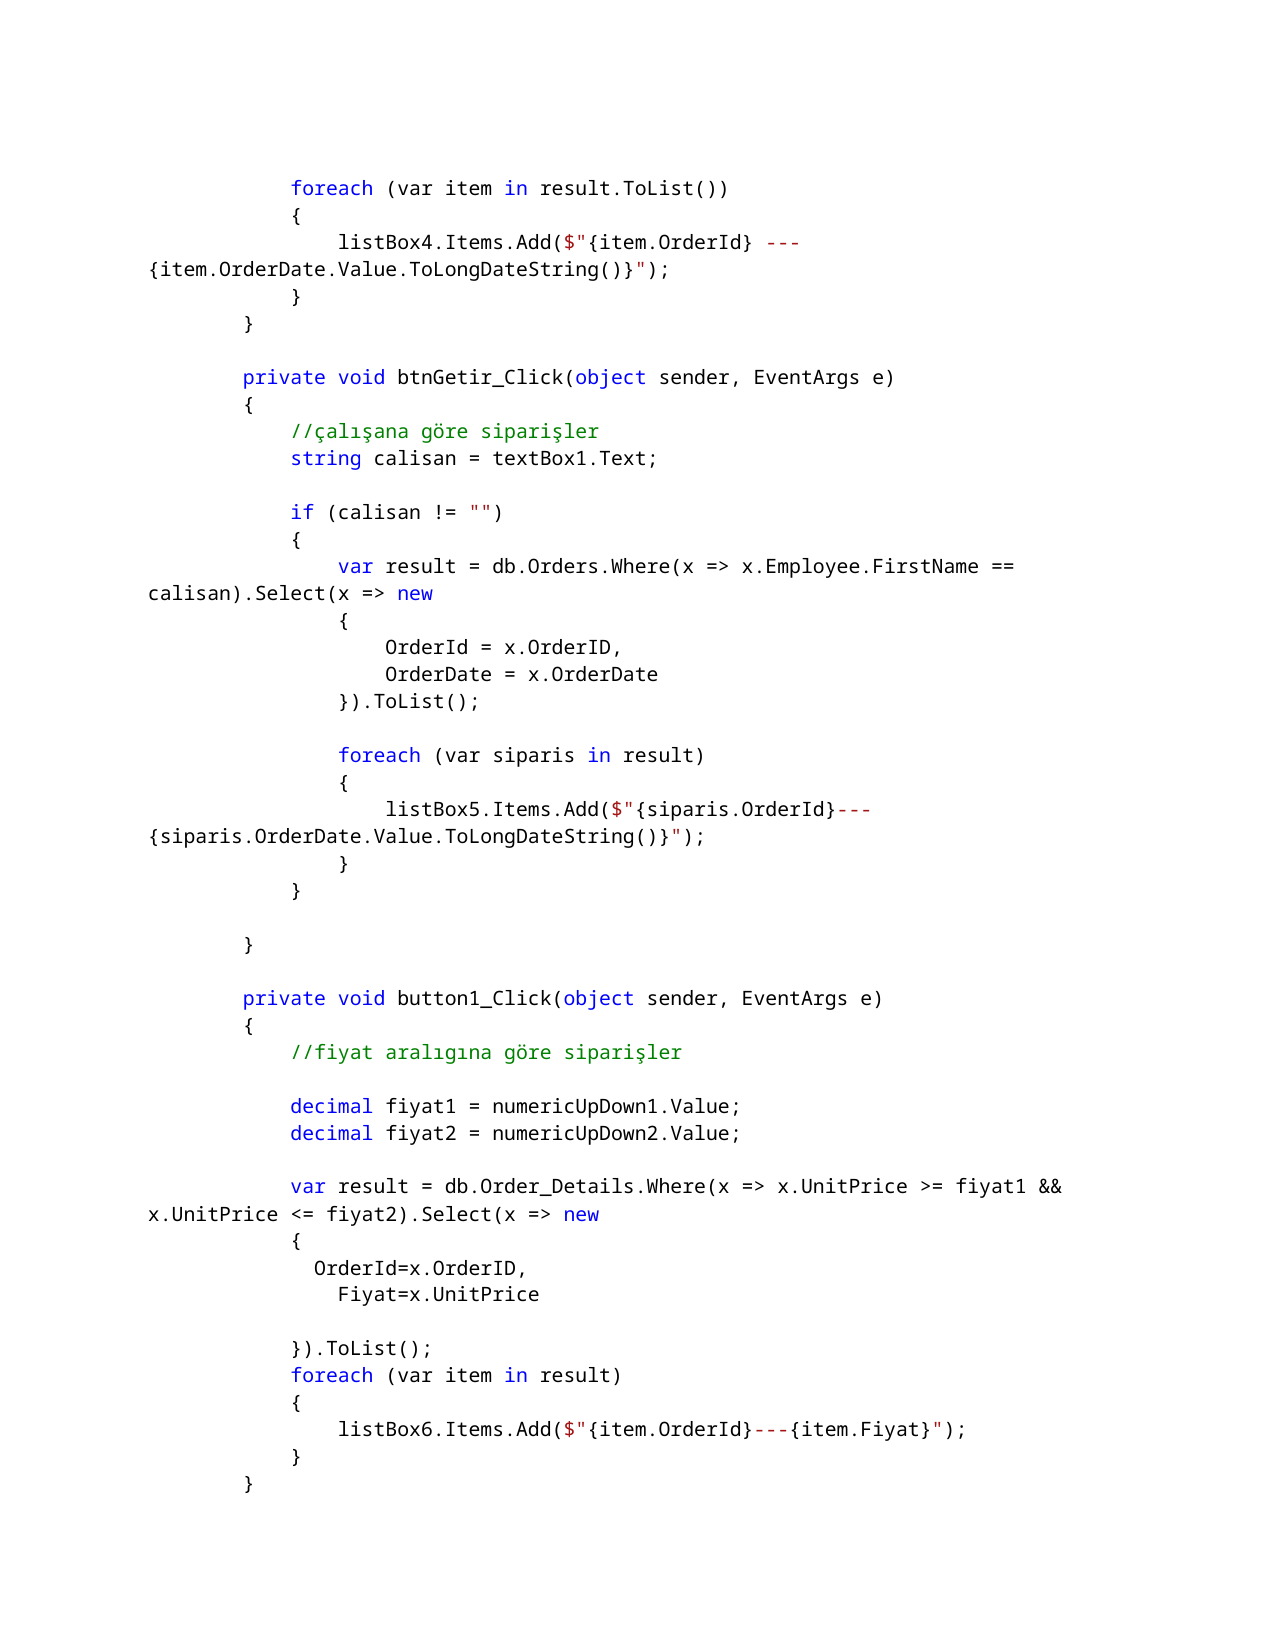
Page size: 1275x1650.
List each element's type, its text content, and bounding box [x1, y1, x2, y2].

text OrderId=x.OrderID, [148, 1254, 1127, 1281]
text if (calisan != "") [148, 498, 1127, 525]
text OrderDate = x.OrderDate [148, 660, 1127, 687]
text //fiyat aralıgına göre siparişler [148, 1038, 1127, 1065]
text { [148, 390, 1127, 417]
text { [148, 202, 1127, 228]
text } [148, 849, 1127, 876]
text decimal fiyat2 = numericUpDown2.Value; [148, 1119, 1127, 1146]
text { [148, 525, 1127, 552]
text { [148, 768, 1127, 795]
text decimal fiyat1 = numericUpDown1.Value; [148, 1092, 1127, 1119]
text } [148, 930, 1127, 957]
text //çalışana göre siparişler [148, 417, 1127, 444]
text } [148, 876, 1127, 903]
text } [148, 282, 1127, 309]
text foreach (var siparis in result) [148, 741, 1127, 768]
text private void btnGetir_Click(object sender, EventArgs e) [148, 363, 1127, 390]
text Fiyat=x.UnitPrice [148, 1281, 1127, 1308]
text foreach (var item in result.ToList()) [148, 174, 1127, 202]
text var result = db.Order_Details.Where(x => x.UnitPrice >= fiyat1 && x.UnitPrice <= fiyat2).Select(x => new [148, 1173, 1127, 1227]
text string calisan = textBox1.Text; [148, 444, 1127, 471]
text { [148, 1227, 1127, 1254]
text }).ToList(); [148, 687, 1127, 714]
text { [148, 1011, 1127, 1038]
text { [148, 1389, 1127, 1416]
text } [148, 1443, 1127, 1469]
text private void button1_Click(object sender, EventArgs e) [148, 984, 1127, 1011]
text OrderId = x.OrderID, [148, 633, 1127, 660]
text foreach (var item in result) [148, 1362, 1127, 1389]
text listBox4.Items.Add($"{item.OrderId} ---{item.OrderDate.Value.ToLongDateString()}"); [148, 228, 1127, 282]
text } [148, 309, 1127, 336]
text var result = db.Orders.Where(x => x.Employee.FirstName == calisan).Select(x => new [148, 552, 1127, 606]
text } [148, 1469, 1127, 1497]
text listBox6.Items.Add($"{item.OrderId}---{item.Fiyat}"); [148, 1416, 1127, 1443]
text }).ToList(); [148, 1335, 1127, 1362]
text { [148, 606, 1127, 633]
text listBox5.Items.Add($"{siparis.OrderId}---{siparis.OrderDate.Value.ToLongDateString()}"); [148, 795, 1127, 849]
